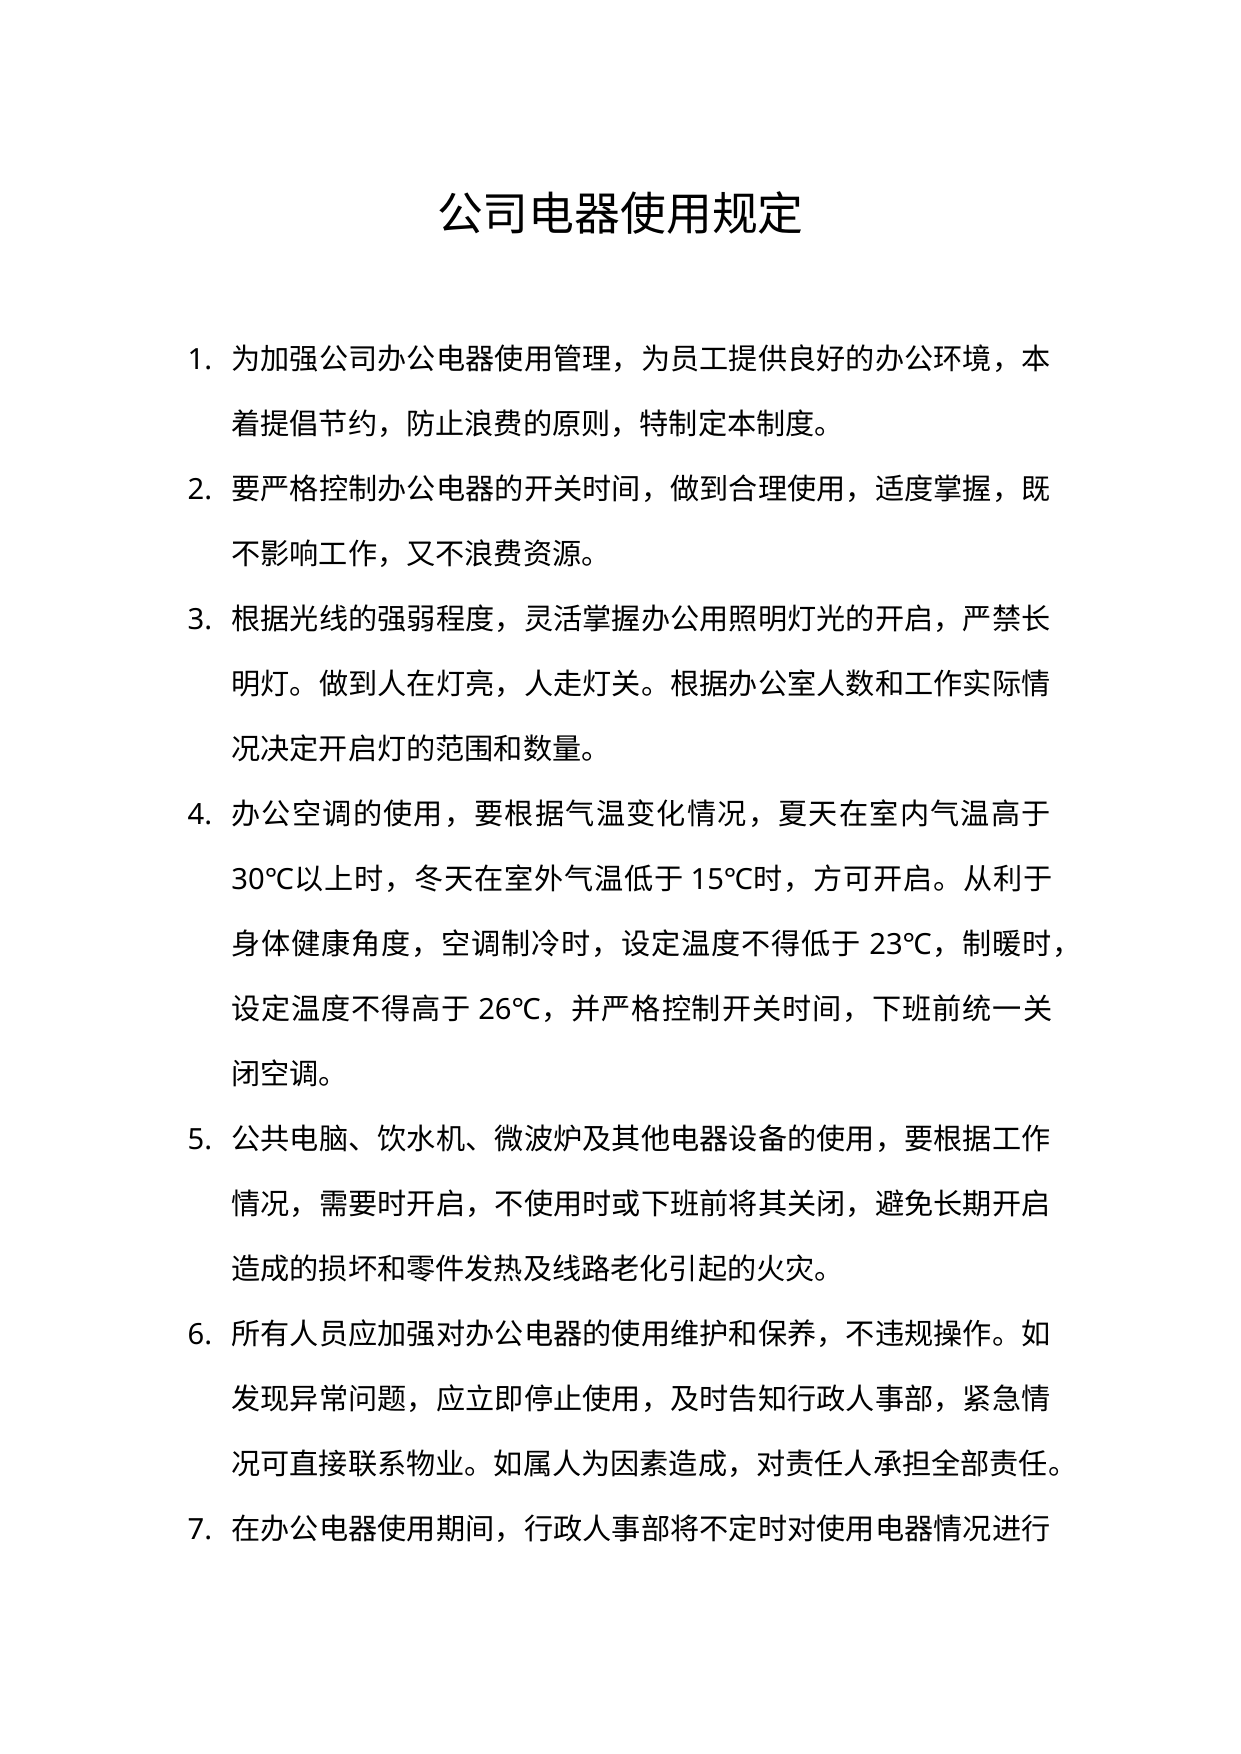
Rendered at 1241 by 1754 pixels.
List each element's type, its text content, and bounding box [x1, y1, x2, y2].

list 要严格控制办公电器的开关时间，做到合理使用，适度掌握，既不影响工作，又不浪费资源。 [187, 454, 1053, 584]
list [187, 1494, 1053, 1559]
text 公司电器使用规定 [187, 162, 1053, 259]
list 办公空调的使用，要根据气温变化情况，夏天在室内气温高于30℃以上时，冬天在室外气温低于15℃时，方可开启。从利于身体健康角度，空调制冷时，设定温度不得低于23℃，制暖时，设定温度不得高于26℃，并严格控制开关时间，下班前统一关闭空调。 [187, 779, 1053, 1104]
list 所有人员应加强对办公电器的使用维护和保养，不违规操作。如发现异常问题，应立即停止使用，及时告知行政人事部，紧急情况可直接联系物业。如属人为因素造成，对责任人承担全部责任。 [187, 1299, 1053, 1494]
list 为加强公司办公电器使用管理，为员工提供良好的办公环境，本着提倡节约，防止浪费的原则，特制定本制度。 [187, 324, 1053, 454]
list 根据光线的强弱程度，灵活掌握办公用照明灯光的开启，严禁长明灯。做到人在灯亮，人走灯关。根据办公室人数和工作实际情况决定开启灯的范围和数量。 [187, 584, 1053, 779]
list 公共电脑、饮水机、微波炉及其他电器设备的使用，要根据工作情况，需要时开启，不使用时或下班前将其关闭，避免长期开启造成的损坏和零件发热及线路老化引起的火灾。 [187, 1104, 1053, 1299]
